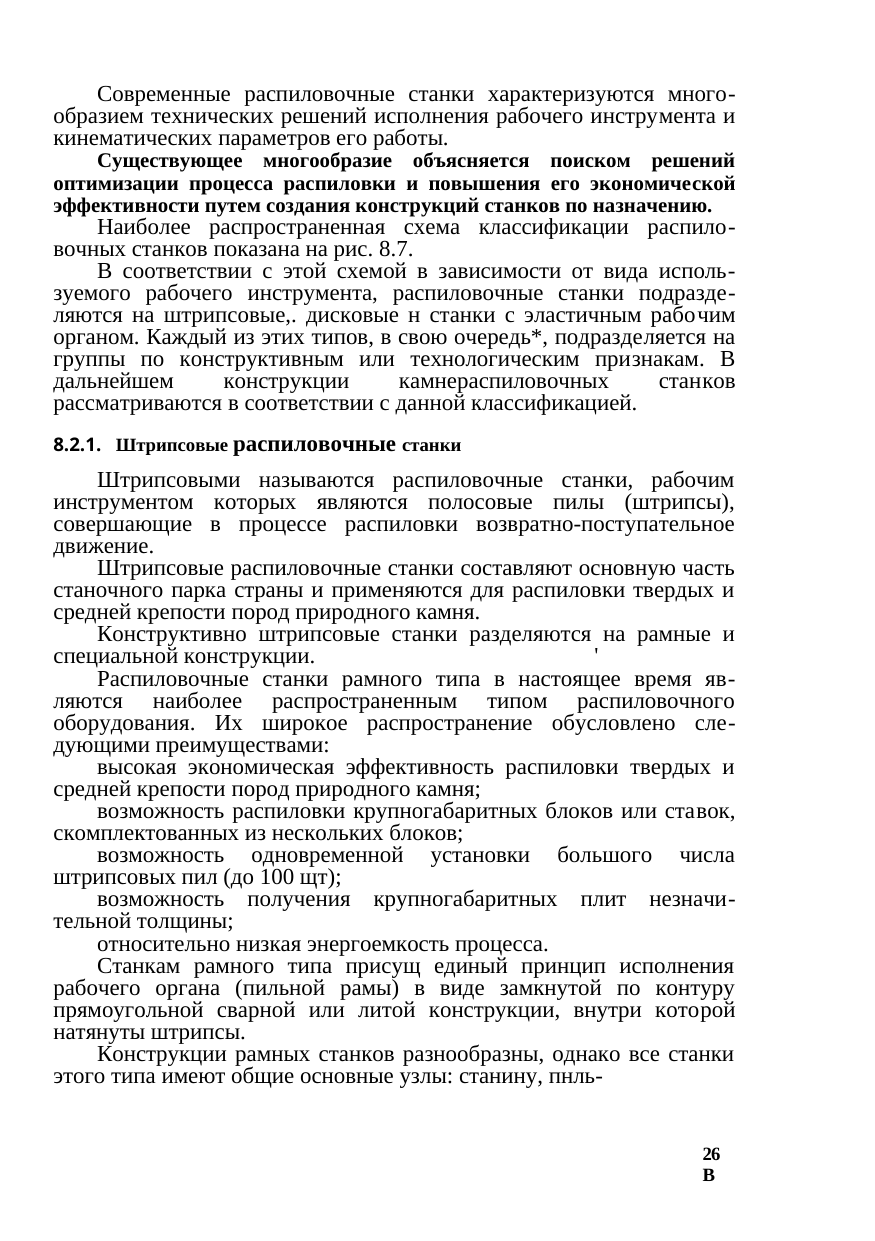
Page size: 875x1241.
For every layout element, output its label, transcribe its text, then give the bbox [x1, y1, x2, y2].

text возможность одновременной установки большого числа штрипсовых пил (до 100 щт); [53, 845, 735, 889]
text Станкам рамного типа присущ единый принцип исполнения рабочего органа (пильной рамы) в виде замкнутой по контуру прямоугольной сварной или литой конструкции, внутри которой натянуты штрипсы. [53, 955, 735, 1044]
text Наиболее распространенная схема классификации распиловочных станков показана на рис. 8.7. [53, 216, 735, 261]
text Штрипсовыми называются распиловочные станки, рабочим инструментом которых являются полосовые пилы (штрипсы), совершающие в процессе распиловки возвратно-поступательное движение. [53, 469, 735, 558]
text возможность распиловки крупногабаритных блоков или ставок, скомплектованных из нескольких блоков; [53, 801, 735, 845]
text В соответствии с этой схемой в зависимости от вида используемого рабочего инструмента, распиловочные станки подразделяются на штрипсовые,. дисковые н станки с эластичным рабочим органом. Каждый из этих типов, в свою очередь*, подразделяется на группы по конструктивным или технологическим признакам. В дальнейшем конструкции камнераспиловочных станков рассматриваются в соответствии с данной классификацией. [53, 261, 735, 415]
text Штрипсовые распиловочные станки составляют основную часть станочного парка страны и применяются для распиловки твердых и средней крепости пород природного камня. [53, 558, 735, 624]
text высокая экономическая эффективность распиловки твердых и средней крепости пород природного камня; [53, 757, 735, 801]
text Современные распиловочные станки характеризуются многообразием технических решений исполнения рабочего инструмента и кинематических параметров его работы. [53, 84, 735, 150]
text Существующее многообразие объясняется поиском решений оптимизации процесса распиловки и повышения его экономической эффективности путем создания конструкций станков по назначению. [53, 150, 735, 216]
text Конструкции рамных станков разнообразны, однако все станки этого типа имеют общие основные узлы: станину, пнль- [53, 1044, 735, 1088]
text возможность получения крупногабаритных плит незначительной толщины; [53, 889, 735, 933]
text Конструктивно штрипсовые станки разделяются на рамные и специальной конструкции. ' [53, 624, 735, 668]
text относительно низкая энергоемкость процесса. [53, 933, 735, 955]
text Распиловочные станки рамного типа в настоящее время являются наиболее распространенным типом распиловочного оборудования. Их широкое распространение обусловлено следующими преимуществами: [53, 668, 735, 757]
list Штрипсовые распиловочные станки [53, 433, 735, 456]
